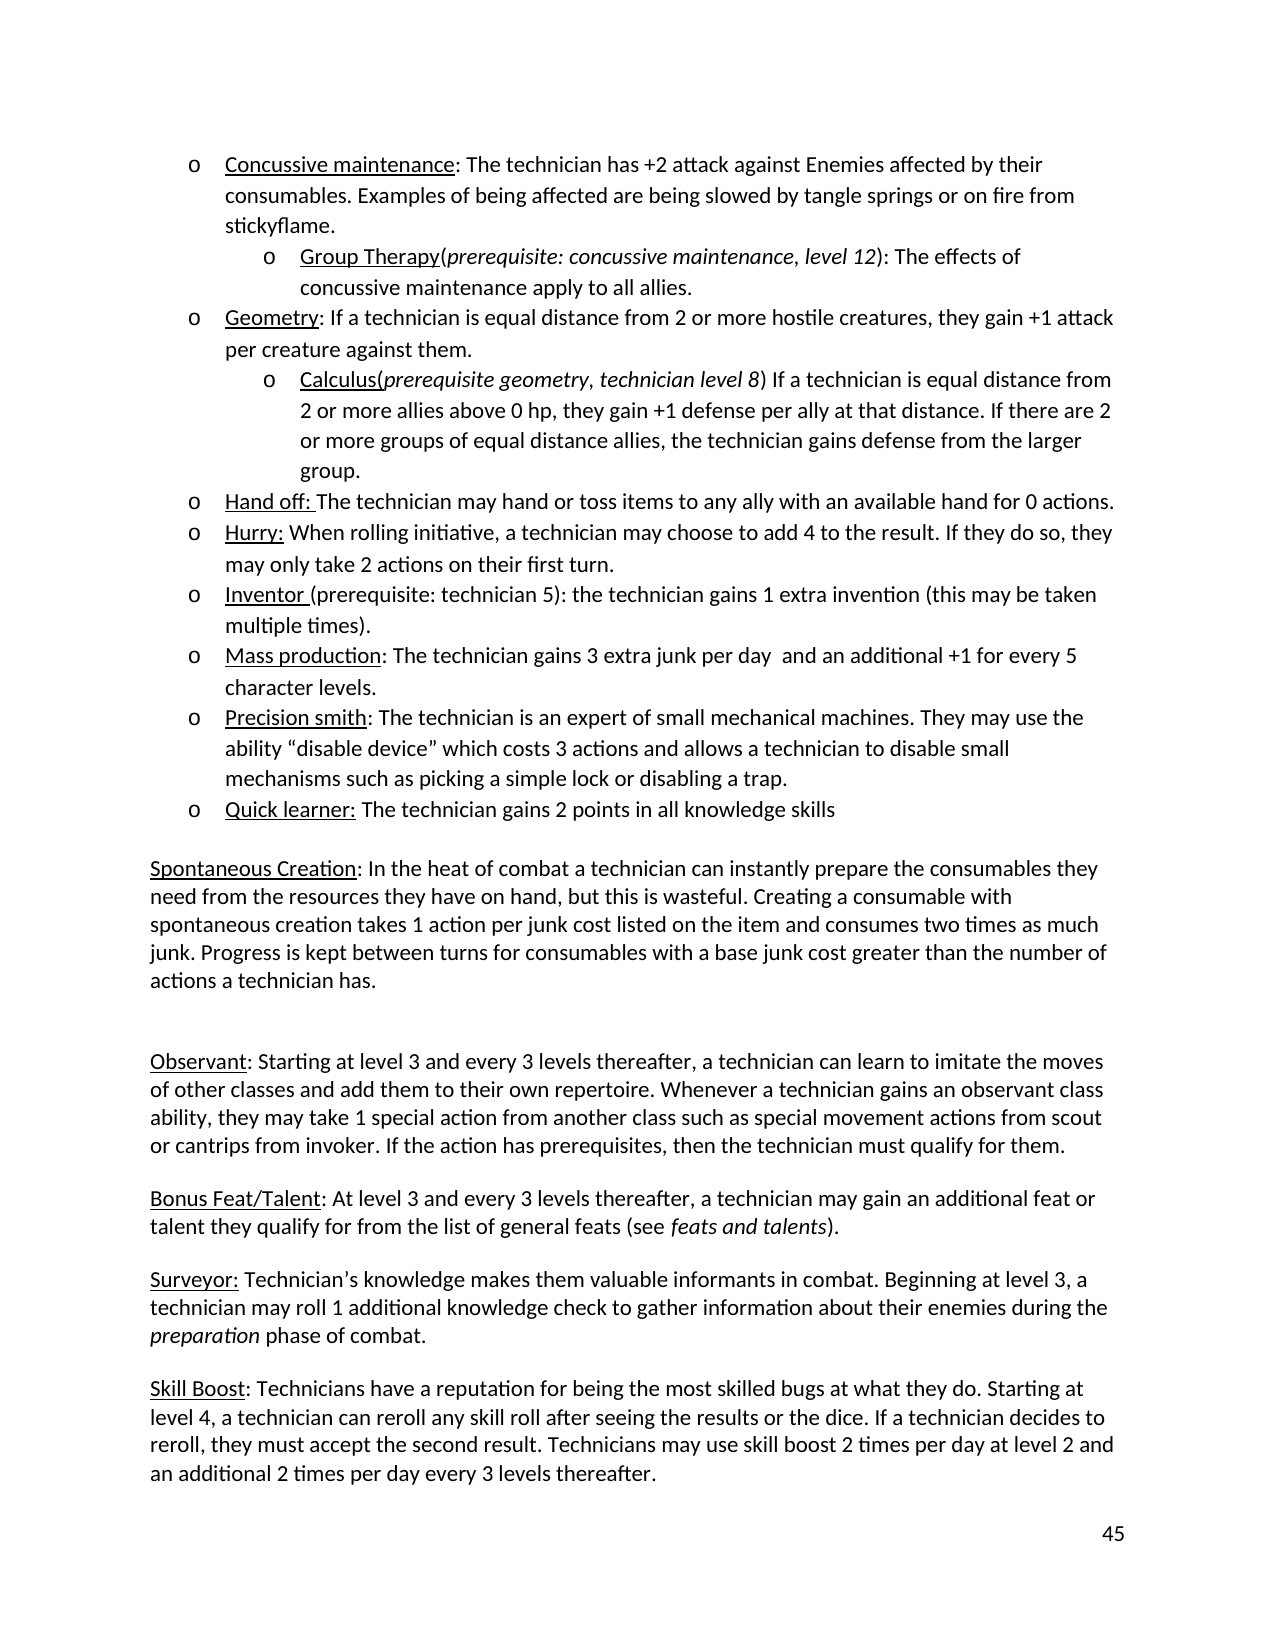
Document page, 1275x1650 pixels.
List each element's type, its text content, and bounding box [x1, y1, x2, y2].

list Concussive maintenance: The technician has +2 attack against Enemies affected by their consumables. Examples of being affected are being slowed by tangle springs or on fire from stickyflame. [187, 150, 1125, 239]
list Calculus(prerequisite geometry, technician level 8) If a technician is equal distance from 2 or more allies above 0 hp, they gain +1 defense per ally at that distance. If there are 2 or more groups of equal distance allies, the technician gains defense from the larger group. [262, 365, 1125, 485]
list Quick learner: The technician gains 2 points in all knowledge skills [187, 795, 1125, 824]
text Surveyor: Technician’s knowledge makes them valuable informants in combat. Beginning at level 3, a technician may roll 1 additional knowledge check to gather information about their enemies during the preparation phase of combat. [150, 1266, 1125, 1349]
list Inventor (prerequisite: technician 5): the technician gains 1 extra invention (this may be taken multiple times). [187, 580, 1125, 639]
list Mass production: The technician gains 3 extra junk per day and an additional +1 for every 5 character levels. [187, 641, 1125, 701]
list Geometry: If a technician is equal distance from 2 or more hostile creatures, they gain +1 attack per creature against them. [187, 303, 1125, 363]
list Precision smith: The technician is an expert of small mechanical machines. They may use the ability “disable device” which costs 3 actions and allows a technician to disable small mechanisms such as picking a simple lock or disabling a trap. [187, 703, 1125, 793]
list Group Therapy(prerequisite: concussive maintenance, level 12): The effects of concussive maintenance apply to all allies. [262, 242, 1125, 301]
text Skill Boost: Technicians have a reputation for being the most skilled bugs at what they do. Starting at level 4, a technician can reroll any skill roll after seeing the results or the dice. If a technician decides to reroll, they must accept the second result. Technicians may use skill boost 2 times per day at level 2 and an additional 2 times per day every 3 levels thereafter. [150, 1374, 1125, 1487]
text Spontaneous Creation: In the heat of combat a technician can instantly prepare the consumables they need from the resources they have on hand, but this is wasteful. Creating a consumable with spontaneous creation takes 1 action per junk cost listed on the item and consumes two times as much junk. Progress is kept between turns for consumables with a base junk cost greater than the number of actions a technician has. [150, 854, 1125, 994]
list Hurry: When rolling initiative, a technician may choose to add 4 to the result. If they do so, they may only take 2 actions on their first turn. [187, 518, 1125, 578]
text Bonus Feat/Talent: At level 3 and every 3 levels thereafter, a technician may gain an additional feat or talent they qualify for from the list of general feats (see feats and talents). [150, 1184, 1125, 1241]
list Hand off: The technician may hand or toss items to any ally with an available hand for 0 actions. [187, 487, 1125, 516]
text Observant: Starting at level 3 and every 3 levels thereafter, a technician can learn to imitate the moves of other classes and add them to their own repertoire. Whenever a technician gains an observant class ability, they may take 1 special action from another class such as special movement actions from scout or cantrips from invoker. If the action has prerequisites, then the technician must qualify for them. [150, 1047, 1125, 1159]
